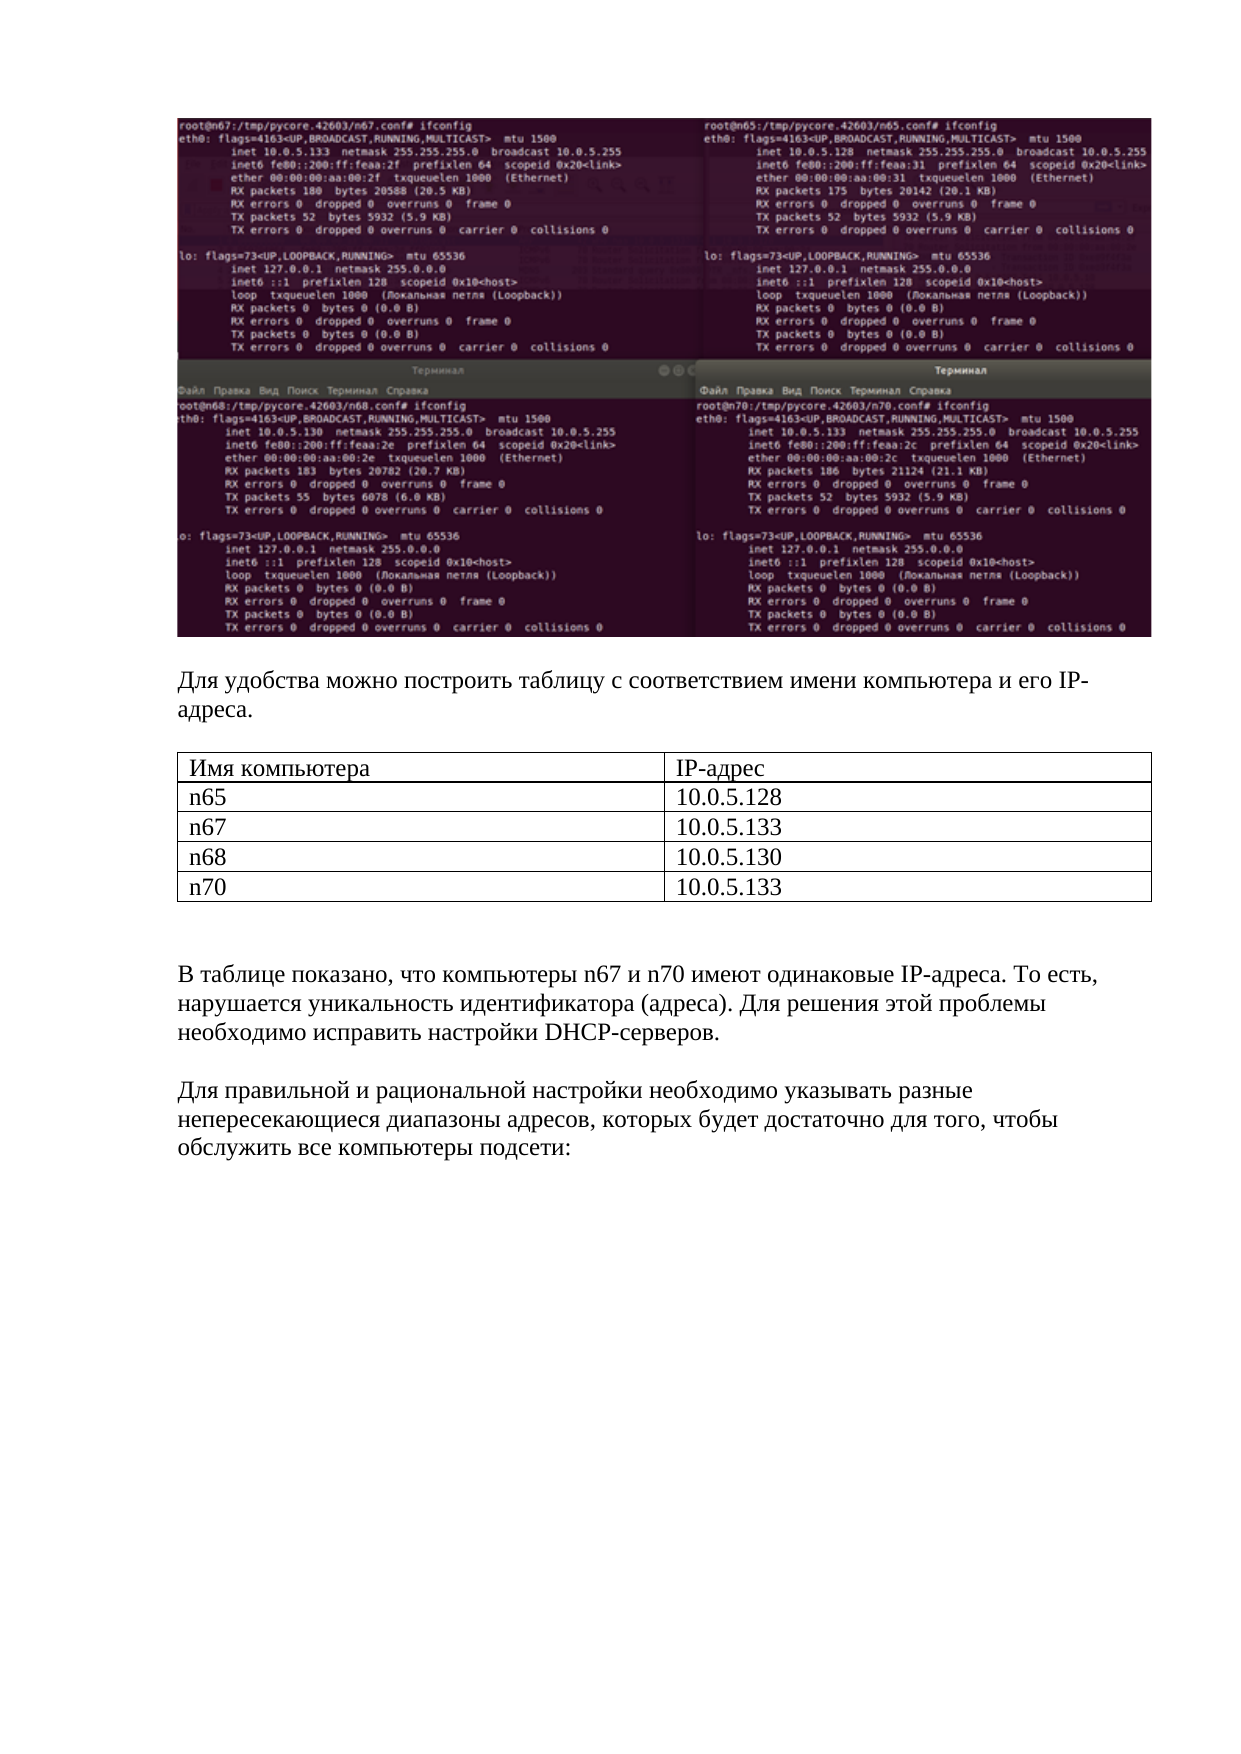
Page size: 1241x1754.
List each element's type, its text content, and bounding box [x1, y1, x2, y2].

table_cell 10.0.5.133 [665, 872, 1151, 901]
table_cell n65 [178, 783, 664, 811]
table_cell n68 [178, 842, 664, 871]
table_cell 10.0.5.128 [665, 783, 1151, 811]
text Для правильной и рациональной настройки необходимо указывать разные непересекающиеся диапазоны адресов, которых будет достаточно для того, чтобы обслужить все компьютеры подсети: [177, 1075, 1152, 1161]
table_cell n70 [178, 872, 664, 901]
text Для удобства можно построить таблицу с соответствием имени компьютера и его IP-адреса. [177, 665, 1152, 723]
table_header Имя компьютера [178, 753, 664, 781]
text В таблице показано, что компьютеры n67 и n70 имеют одинаковые IP-адреса. То есть, нарушается уникальность идентификатора (адреса). Для решения этой проблемы необходимо исправить настройки DHCP-серверов. [177, 959, 1152, 1046]
picture [177, 118, 1152, 637]
table_cell 10.0.5.130 [665, 842, 1151, 871]
table_cell n67 [178, 812, 664, 841]
table_cell 10.0.5.133 [665, 812, 1151, 841]
table_header IP-адрес [665, 753, 1151, 781]
